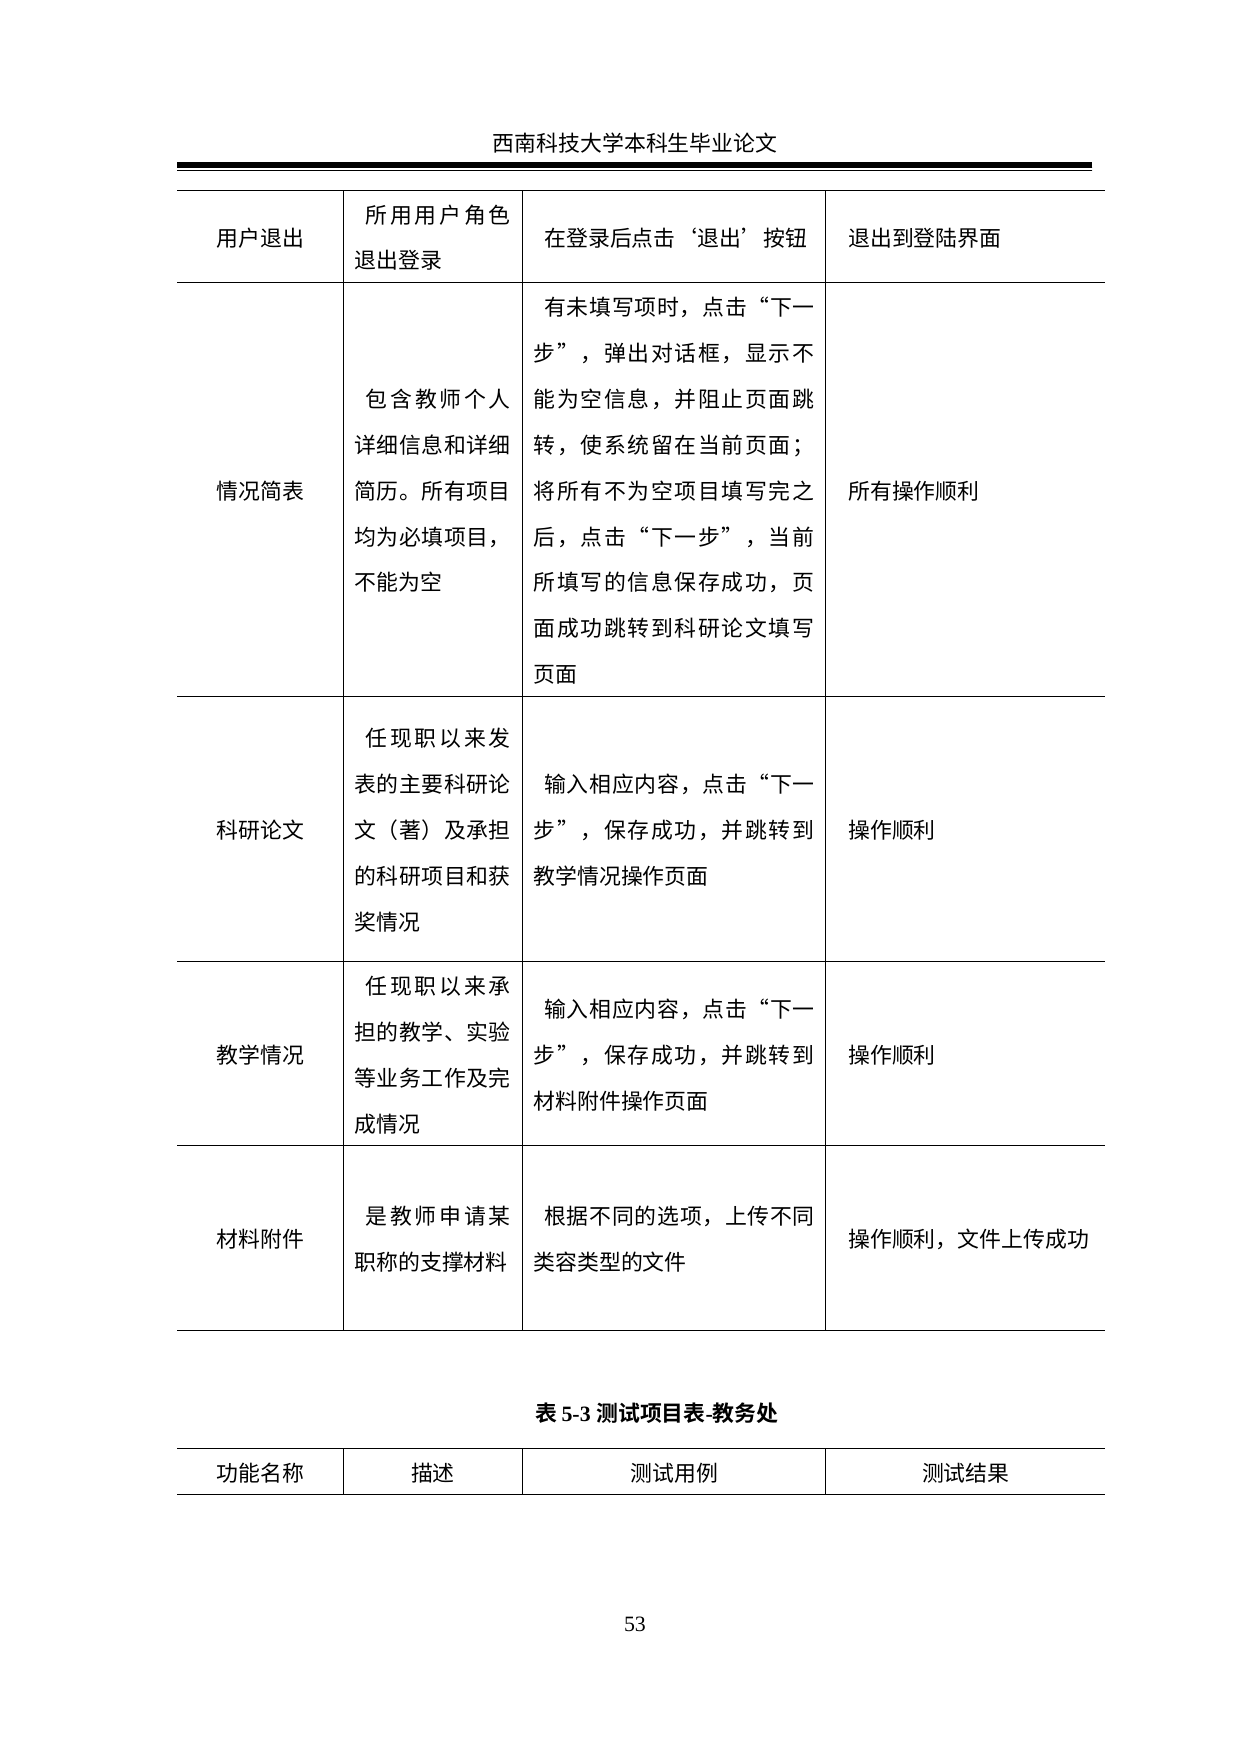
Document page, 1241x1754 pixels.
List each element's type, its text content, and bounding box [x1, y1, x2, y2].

table_cell 退出到登陆界面 [826, 191, 1105, 282]
table_cell 科研论文 [177, 697, 343, 961]
table_cell 用户退出 [177, 191, 343, 282]
table_cell 有未填写项时，点击“下一步”，弹出对话框，显示不能为空信息，并阻止页面跳转，使系统留在当前页面；将所有不为空项目填写完之后，点击“下一步”，当前所填写的信息保存成功，页面成功跳转到科研论文填写页面 [523, 283, 825, 696]
table_cell 操作顺利 [826, 962, 1105, 1145]
table_header 功能名称 [177, 1449, 343, 1494]
table_cell 所用用户角色退出登录 [344, 191, 522, 282]
table_header 测试用例 [523, 1449, 825, 1494]
table_header 测试结果 [826, 1449, 1105, 1494]
table_cell 操作顺利 [826, 697, 1105, 961]
table_header 描述 [344, 1449, 522, 1494]
table_cell 在登录后点击‘退出’按钮 [523, 191, 825, 282]
table_cell 任现职以来发表的主要科研论文（著）及承担的科研项目和获奖情况 [344, 697, 522, 961]
table_cell 所有操作顺利 [826, 283, 1105, 696]
text 表5-3 测试项目表-教务处 [177, 1389, 1092, 1435]
table_cell 材料附件 [177, 1146, 343, 1330]
table_cell 操作顺利，文件上传成功 [826, 1146, 1105, 1330]
table_cell 输入相应内容，点击“下一步”，保存成功，并跳转到材料附件操作页面 [523, 962, 825, 1145]
table_cell 情况简表 [177, 283, 343, 696]
table_cell 教学情况 [177, 962, 343, 1145]
table_cell 输入相应内容，点击“下一步”，保存成功，并跳转到教学情况操作页面 [523, 697, 825, 961]
table_cell 根据不同的选项，上传不同类容类型的文件 [523, 1146, 825, 1330]
table_cell 包含教师个人详细信息和详细简历。所有项目均为必填项目，不能为空 [344, 283, 522, 696]
table_cell 是教师申请某职称的支撑材料 [344, 1146, 522, 1330]
table_cell 任现职以来承担的教学、实验等业务工作及完成情况 [344, 962, 522, 1145]
